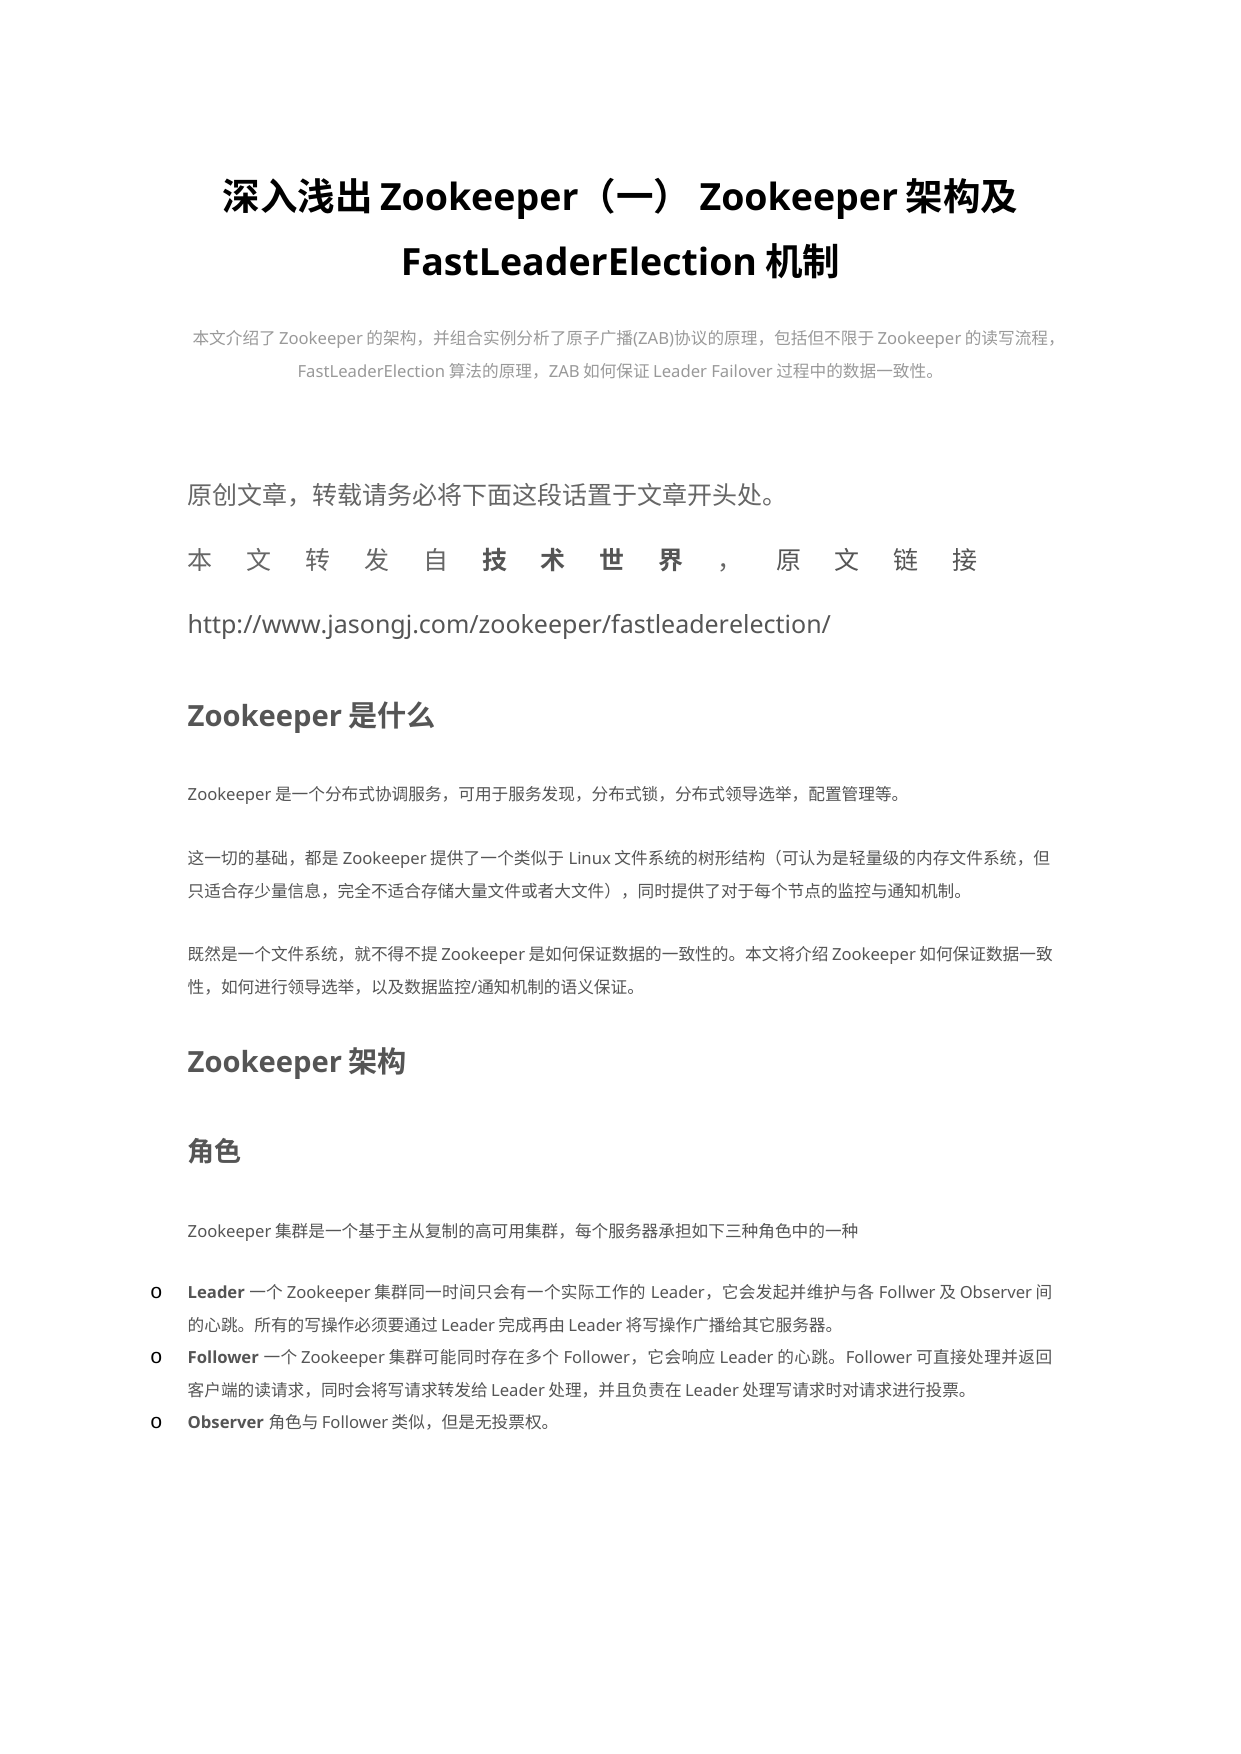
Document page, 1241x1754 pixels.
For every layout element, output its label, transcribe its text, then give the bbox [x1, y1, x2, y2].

text Zookeeper集群是一个基于主从复制的高可用集群，每个服务器承担如下三种角色中的一种 [187, 1214, 1053, 1246]
subtitle 深入浅出Zookeeper（一） Zookeeper架构及FastLeaderElection机制 [187, 162, 1053, 292]
subtitle 角色 [187, 1117, 1053, 1182]
text 这一切的基础，都是Zookeeper提供了一个类似于Linux文件系统的树形结构（可认为是轻量级的内存文件系统，但只适合存少量信息，完全不适合存储大量文件或者大文件），同时提供了对于每个节点的监控与通知机制。 [187, 841, 1053, 906]
subtitle Zookeeper架构 [187, 1027, 1053, 1092]
text 原创文章，转载请务必将下面这段话置于文章开头处。 本文转发自技术世界，原文链接 http://www.jasongj.com/zookeeper/fastleaderelection/ [187, 461, 978, 656]
list Leader 一个Zookeeper集群同一时间只会有一个实际工作的Leader，它会发起并维护与各Follwer及Observer间的心跳。所有的写操作必须要通过Leader完成再由Leader将写操作广播给其它服务器。 [150, 1275, 1053, 1340]
list Observer 角色与Follower类似，但是无投票权。 [150, 1405, 1053, 1438]
subtitle Zookeeper是什么 [187, 681, 1053, 746]
text Zookeeper是一个分布式协调服务，可用于服务发现，分布式锁，分布式领导选举，配置管理等。 [187, 777, 1053, 810]
text 既然是一个文件系统，就不得不提Zookeeper是如何保证数据的一致性的。本文将介绍Zookeeper如何保证数据一致性，如何进行领导选举，以及数据监控/通知机制的语义保证。 [187, 937, 1053, 1002]
text 本文介绍了Zookeeper的架构，并组合实例分析了原子广播(ZAB)协议的原理，包括但不限于Zookeeper的读写流程，FastLeaderElection算法的原理，ZAB如何保证Leader Failover过程中的数据一致性。 [187, 321, 1053, 386]
list Follower 一个Zookeeper集群可能同时存在多个Follower，它会响应Leader的心跳。Follower可直接处理并返回客户端的读请求，同时会将写请求转发给Leader处理，并且负责在Leader处理写请求时对请求进行投票。 [150, 1340, 1053, 1405]
